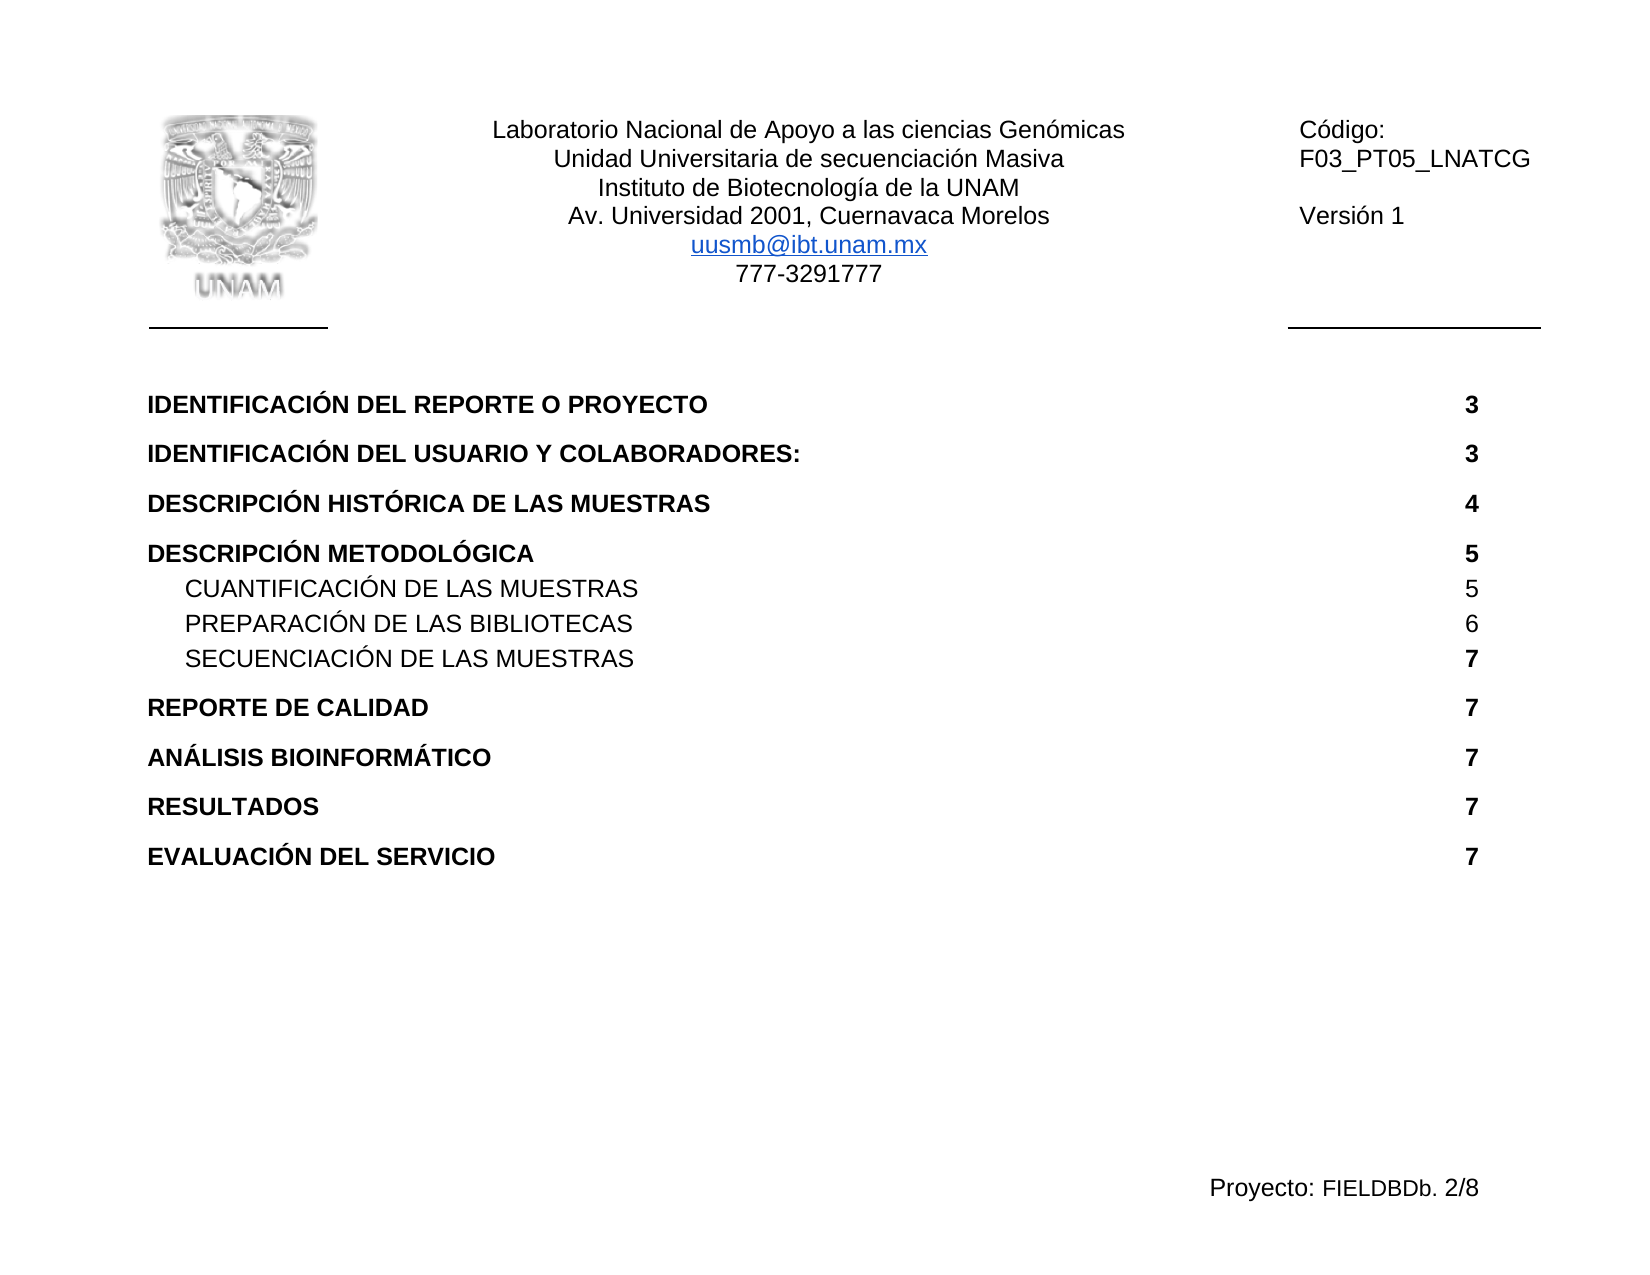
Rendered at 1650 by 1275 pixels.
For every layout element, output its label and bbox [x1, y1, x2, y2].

picture [158, 115, 318, 301]
